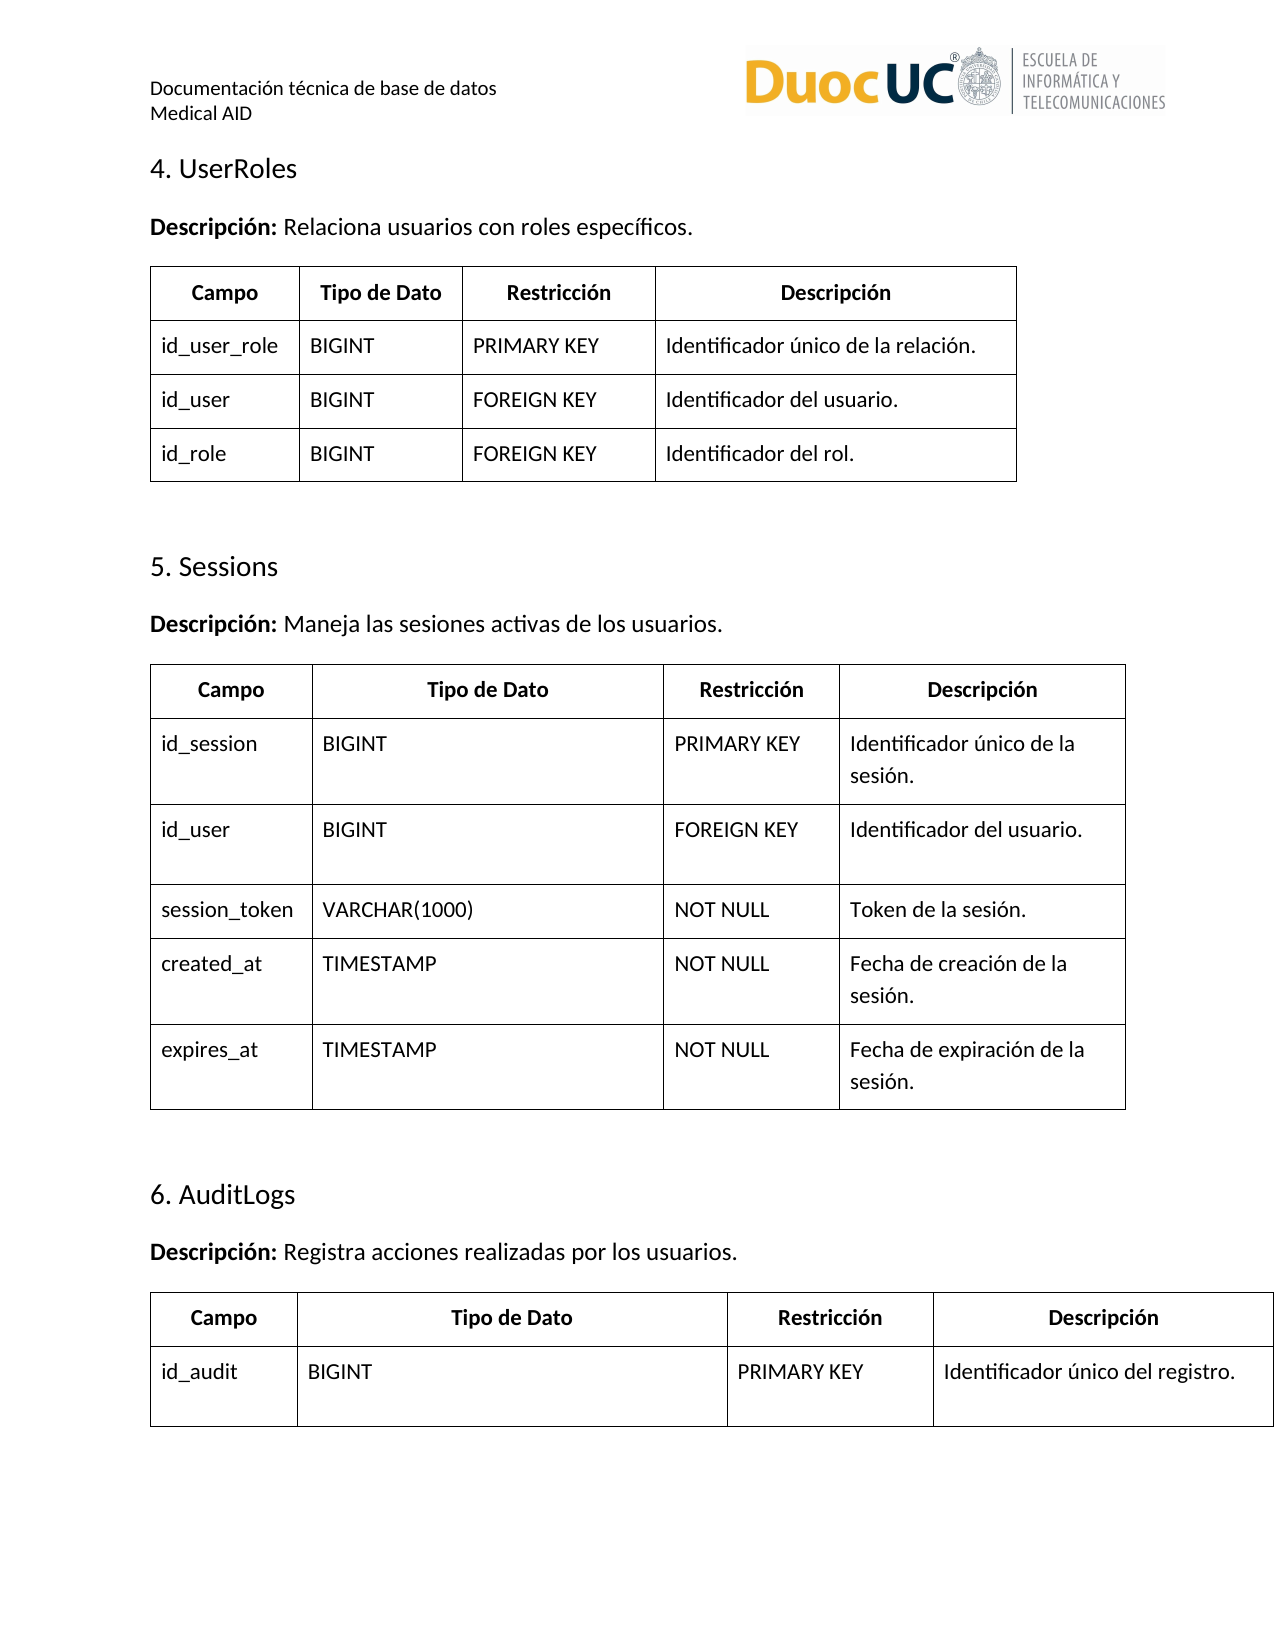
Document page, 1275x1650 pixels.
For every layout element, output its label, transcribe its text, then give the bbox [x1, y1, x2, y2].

table_cell Identificador del usuario. [656, 375, 1016, 427]
table_cell id_role [151, 429, 299, 481]
table_header Tipo de Dato [298, 1293, 727, 1346]
table_cell TIMESTAMP [313, 939, 663, 1023]
table_cell BIGINT [298, 1347, 727, 1426]
table_cell id_user [151, 805, 312, 884]
table_cell Token de la sesión. [840, 885, 1125, 937]
table_cell BIGINT [300, 375, 462, 427]
table_header Campo [151, 1293, 297, 1346]
table_cell Identificador del usuario. [840, 805, 1125, 884]
text Descripción: Registra acciones realizadas por los usuarios. [150, 1237, 1125, 1267]
table_cell Fecha de creación de la sesión. [840, 939, 1125, 1023]
table_cell BIGINT [300, 429, 462, 481]
table_cell NOT NULL [664, 939, 839, 1023]
table_header Descripción [934, 1293, 1273, 1346]
table_cell Fecha de expiración de la sesión. [840, 1025, 1125, 1109]
table_cell PRIMARY KEY [728, 1347, 933, 1426]
text Descripción: Relaciona usuarios con roles específicos. [150, 211, 1125, 241]
table_cell id_session [151, 719, 312, 803]
table_cell Identificador del rol. [656, 429, 1016, 481]
table_cell Identificador único del registro. [934, 1347, 1273, 1426]
table_cell FOREIGN KEY [463, 375, 655, 427]
text Descripción: Maneja las sesiones activas de los usuarios. [150, 608, 1125, 639]
table_cell created_at [151, 939, 312, 1023]
table_cell id_user [151, 375, 299, 427]
table_cell BIGINT [300, 321, 462, 374]
subtitle 6. AuditLogs [150, 1176, 1125, 1212]
table_header Descripción [656, 267, 1016, 320]
table_cell PRIMARY KEY [463, 321, 655, 374]
table_cell VARCHAR(1000) [313, 885, 663, 937]
table_cell session_token [151, 885, 312, 937]
table_cell id_audit [151, 1347, 297, 1426]
table_header Campo [151, 665, 312, 718]
table_cell FOREIGN KEY [664, 805, 839, 884]
table_cell TIMESTAMP [313, 1025, 663, 1109]
table_cell id_user_role [151, 321, 299, 374]
table_cell FOREIGN KEY [463, 429, 655, 481]
table_header Campo [151, 267, 299, 320]
subtitle 5. Sessions [150, 548, 1125, 583]
table_cell BIGINT [313, 805, 663, 884]
table_cell PRIMARY KEY [664, 719, 839, 803]
table_cell Identificador único de la relación. [656, 321, 1016, 374]
picture [745, 45, 1166, 116]
subtitle 4. UserRoles [150, 150, 1125, 186]
table_header Tipo de Dato [313, 665, 663, 718]
table_header Tipo de Dato [300, 267, 462, 320]
table_cell NOT NULL [664, 885, 839, 937]
table_header Descripción [840, 665, 1125, 718]
table_cell NOT NULL [664, 1025, 839, 1109]
table_header Restricción [664, 665, 839, 718]
table_cell expires_at [151, 1025, 312, 1109]
table_cell Identificador único de la sesión. [840, 719, 1125, 803]
table_header Restricción [463, 267, 655, 320]
table_cell BIGINT [313, 719, 663, 803]
table_header Restricción [728, 1293, 933, 1346]
